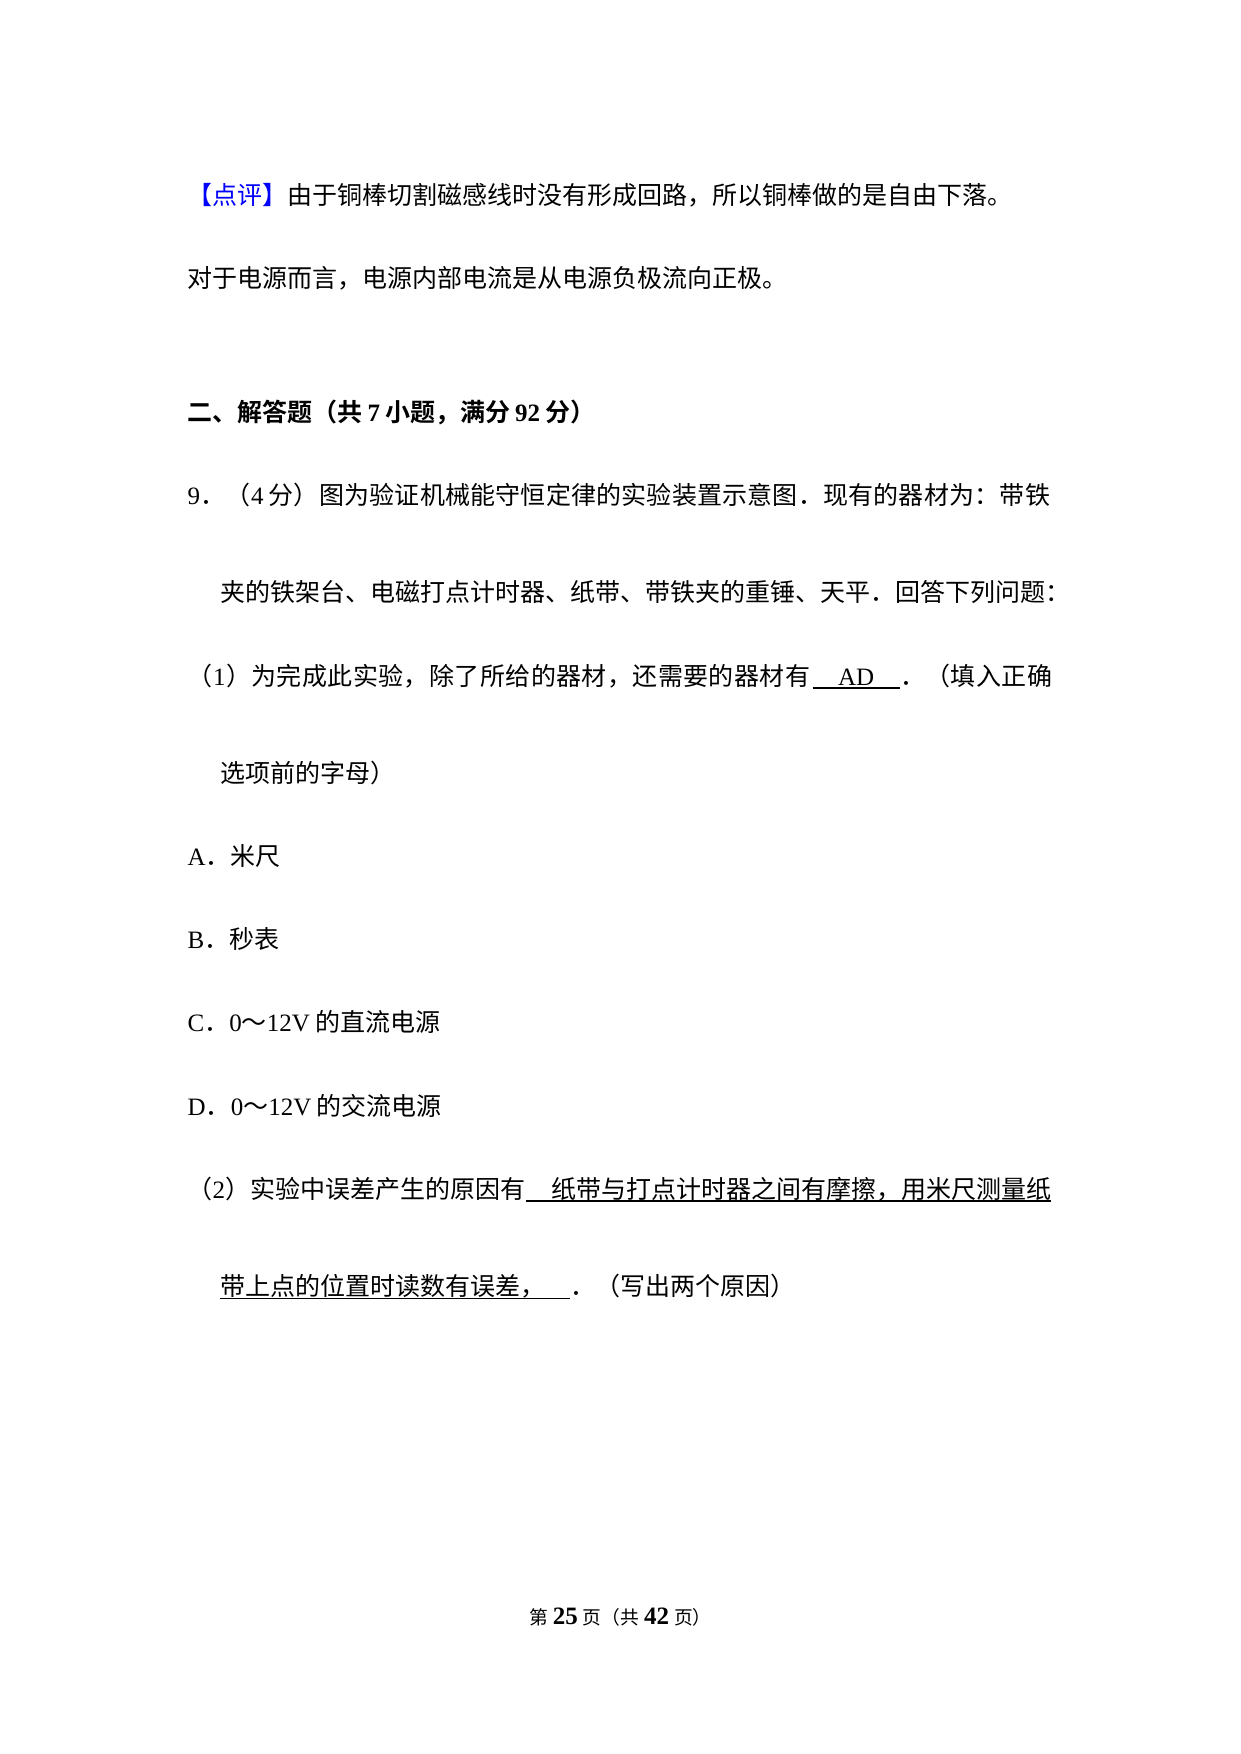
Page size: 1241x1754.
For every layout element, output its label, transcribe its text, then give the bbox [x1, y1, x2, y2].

text D．0～12V的交流电源 [187, 1072, 1053, 1137]
text C．0～12V的直流电源 [187, 988, 1053, 1053]
text （2）实验中误差产生的原因有 纸带与打点计时器之间有摩擦，用米尺测量纸带上点的位置时读数有误差， ．（写出两个原因） [187, 1155, 1053, 1317]
text 二、解答题（共7小题，满分92分） [187, 378, 1053, 443]
text 对于电源而言，电源内部电流是从电源负极流向正极。 [187, 244, 1053, 309]
text 【点评】由于铜棒切割磁感线时没有形成回路，所以铜棒做的是自由下落。 [187, 161, 1053, 226]
text A．米尺 [187, 822, 1053, 887]
text 9．（4分）图为验证机械能守恒定律的实验装置示意图．现有的器材为：带铁夹的铁架台、电磁打点计时器、纸带、带铁夹的重锤、天平．回答下列问题： [187, 461, 1053, 623]
text （1）为完成此实验，除了所给的器材，还需要的器材有 AD ．（填入正确选项前的字母） [187, 642, 1053, 804]
text B．秒表 [187, 905, 1053, 970]
